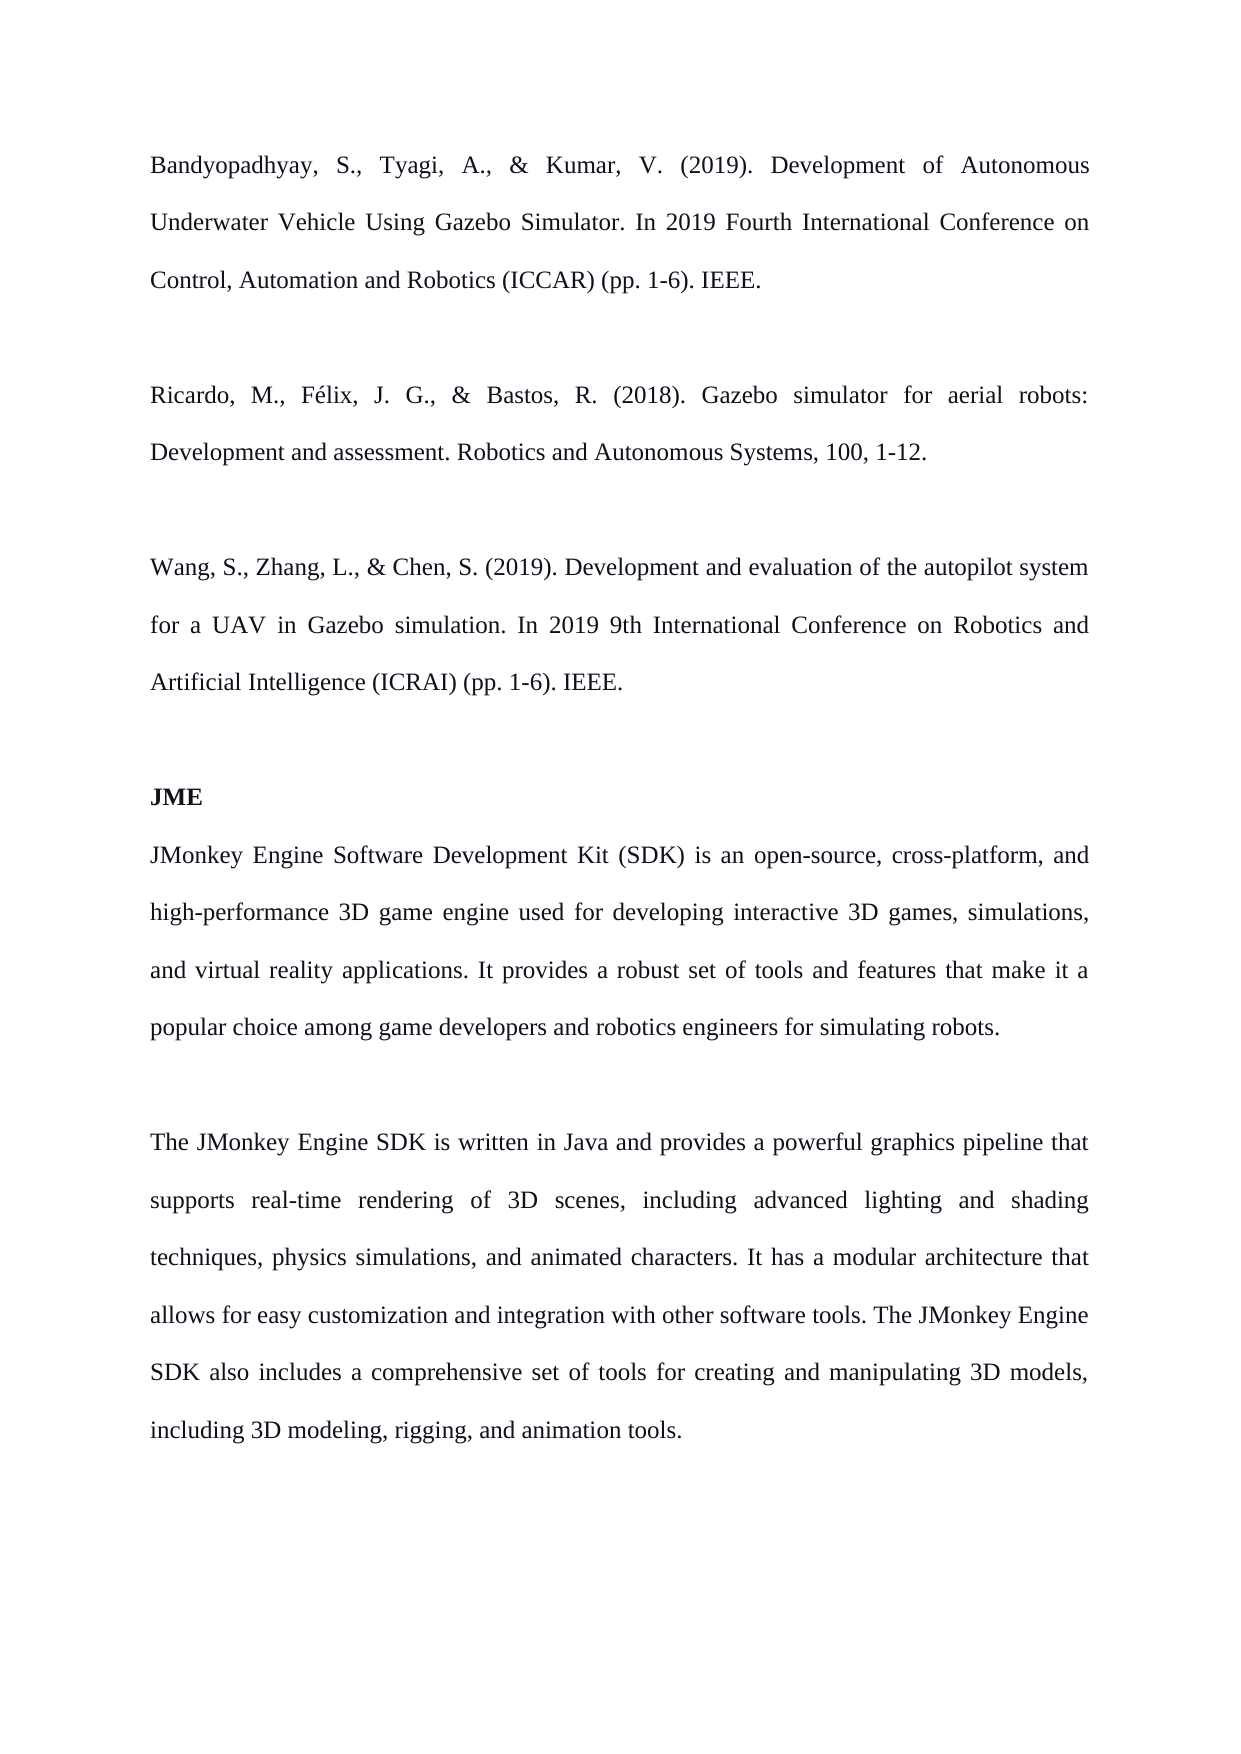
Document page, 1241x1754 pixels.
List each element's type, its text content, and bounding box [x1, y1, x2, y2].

text The JMonkey Engine SDK is written in Java and provides a powerful graphics pipeline that supports real-time rendering of 3D scenes, including advanced lighting and shading techniques, physics simulations, and animated characters. It has a modular architecture that allows for easy customization and integration with other software tools. The JMonkey Engine SDK also includes a comprehensive set of tools for creating and manipulating 3D models, including 3D modeling, rigging, and animation tools. [150, 1127, 1090, 1444]
text JME [150, 782, 1090, 811]
text JMonkey Engine Software Development Kit (SDK) is an open-source, cross-platform, and high-performance 3D game engine used for developing interactive 3D games, simulations, and virtual reality applications. It provides a robust set of tools and features that make it a popular choice among game developers and robotics engineers for simulating robots. [150, 840, 1090, 1041]
text Wang, S., Zhang, L., & Chen, S. (2019). Development and evaluation of the autopilot system for a UAV in Gazebo simulation. In 2019 9th International Conference on Robotics and Artificial Intelligence (ICRAI) (pp. 1-6). IEEE. [150, 552, 1090, 696]
text Ricardo, M., Félix, J. G., & Bastos, R. (2018). Gazebo simulator for aerial robots: Development and assessment. Robotics and Autonomous Systems, 100, 1-12. [150, 380, 1090, 466]
text Bandyopadhyay, S., Tyagi, A., & Kumar, V. (2019). Development of Autonomous Underwater Vehicle Using Gazebo Simulator. In 2019 Fourth International Conference on Control, Automation and Robotics (ICCAR) (pp. 1-6). IEEE. [150, 150, 1090, 294]
